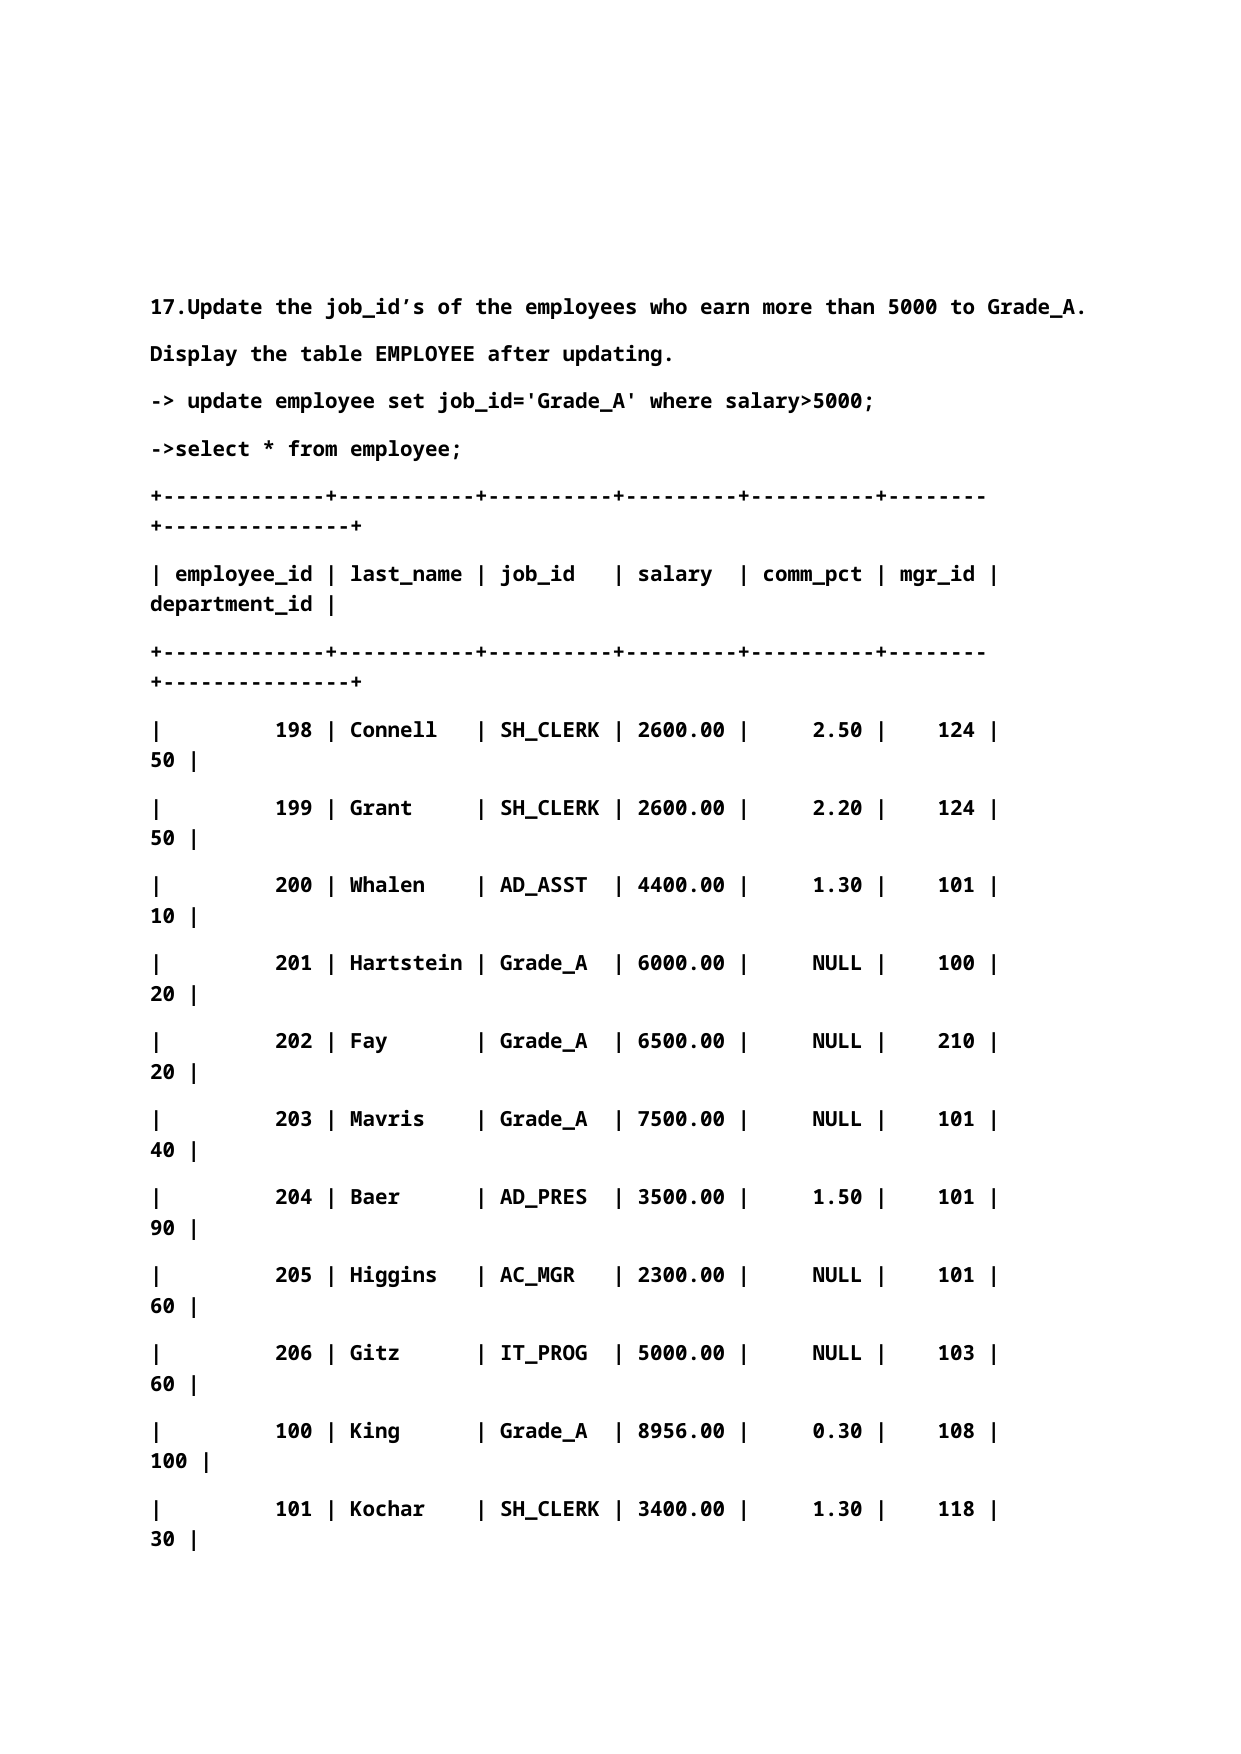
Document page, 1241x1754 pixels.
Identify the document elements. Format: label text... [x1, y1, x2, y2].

text | 201 | Hartstein | Grade_A | 6000.00 | NULL | 100 | 20 | [150, 948, 1090, 1008]
text | 101 | Kochar | SH_CLERK | 3400.00 | 1.30 | 118 | 30 | [150, 1494, 1090, 1553]
text +-------------+-----------+----------+---------+----------+--------+---------------+ [150, 481, 1090, 540]
text | 199 | Grant | SH_CLERK | 2600.00 | 2.20 | 124 | 50 | [150, 793, 1090, 852]
text | employee_id | last_name | job_id | salary | comm_pct | mgr_id | department_id | [150, 559, 1090, 618]
text | 203 | Mavris | Grade_A | 7500.00 | NULL | 101 | 40 | [150, 1104, 1090, 1163]
text | 200 | Whalen | AD_ASST | 4400.00 | 1.30 | 101 | 10 | [150, 871, 1090, 930]
text Display the table EMPLOYEE after updating. [150, 339, 1090, 368]
text -> update employee set job_id='Grade_A' where salary>5000; [150, 386, 1090, 415]
text | 206 | Gitz | IT_PROG | 5000.00 | NULL | 103 | 60 | [150, 1338, 1090, 1397]
text | 100 | King | Grade_A | 8956.00 | 0.30 | 108 | 100 | [150, 1416, 1090, 1475]
text | 205 | Higgins | AC_MGR | 2300.00 | NULL | 101 | 60 | [150, 1260, 1090, 1319]
text | 198 | Connell | SH_CLERK | 2600.00 | 2.50 | 124 | 50 | [150, 715, 1090, 774]
text | 204 | Baer | AD_PRES | 3500.00 | 1.50 | 101 | 90 | [150, 1182, 1090, 1241]
text ->select * from employee; [150, 434, 1090, 462]
text 17.Update the job_id’s of the employees who earn more than 5000 to Grade_A. [150, 292, 1090, 320]
text | 202 | Fay | Grade_A | 6500.00 | NULL | 210 | 20 | [150, 1026, 1090, 1086]
text +-------------+-----------+----------+---------+----------+--------+---------------+ [150, 637, 1090, 696]
